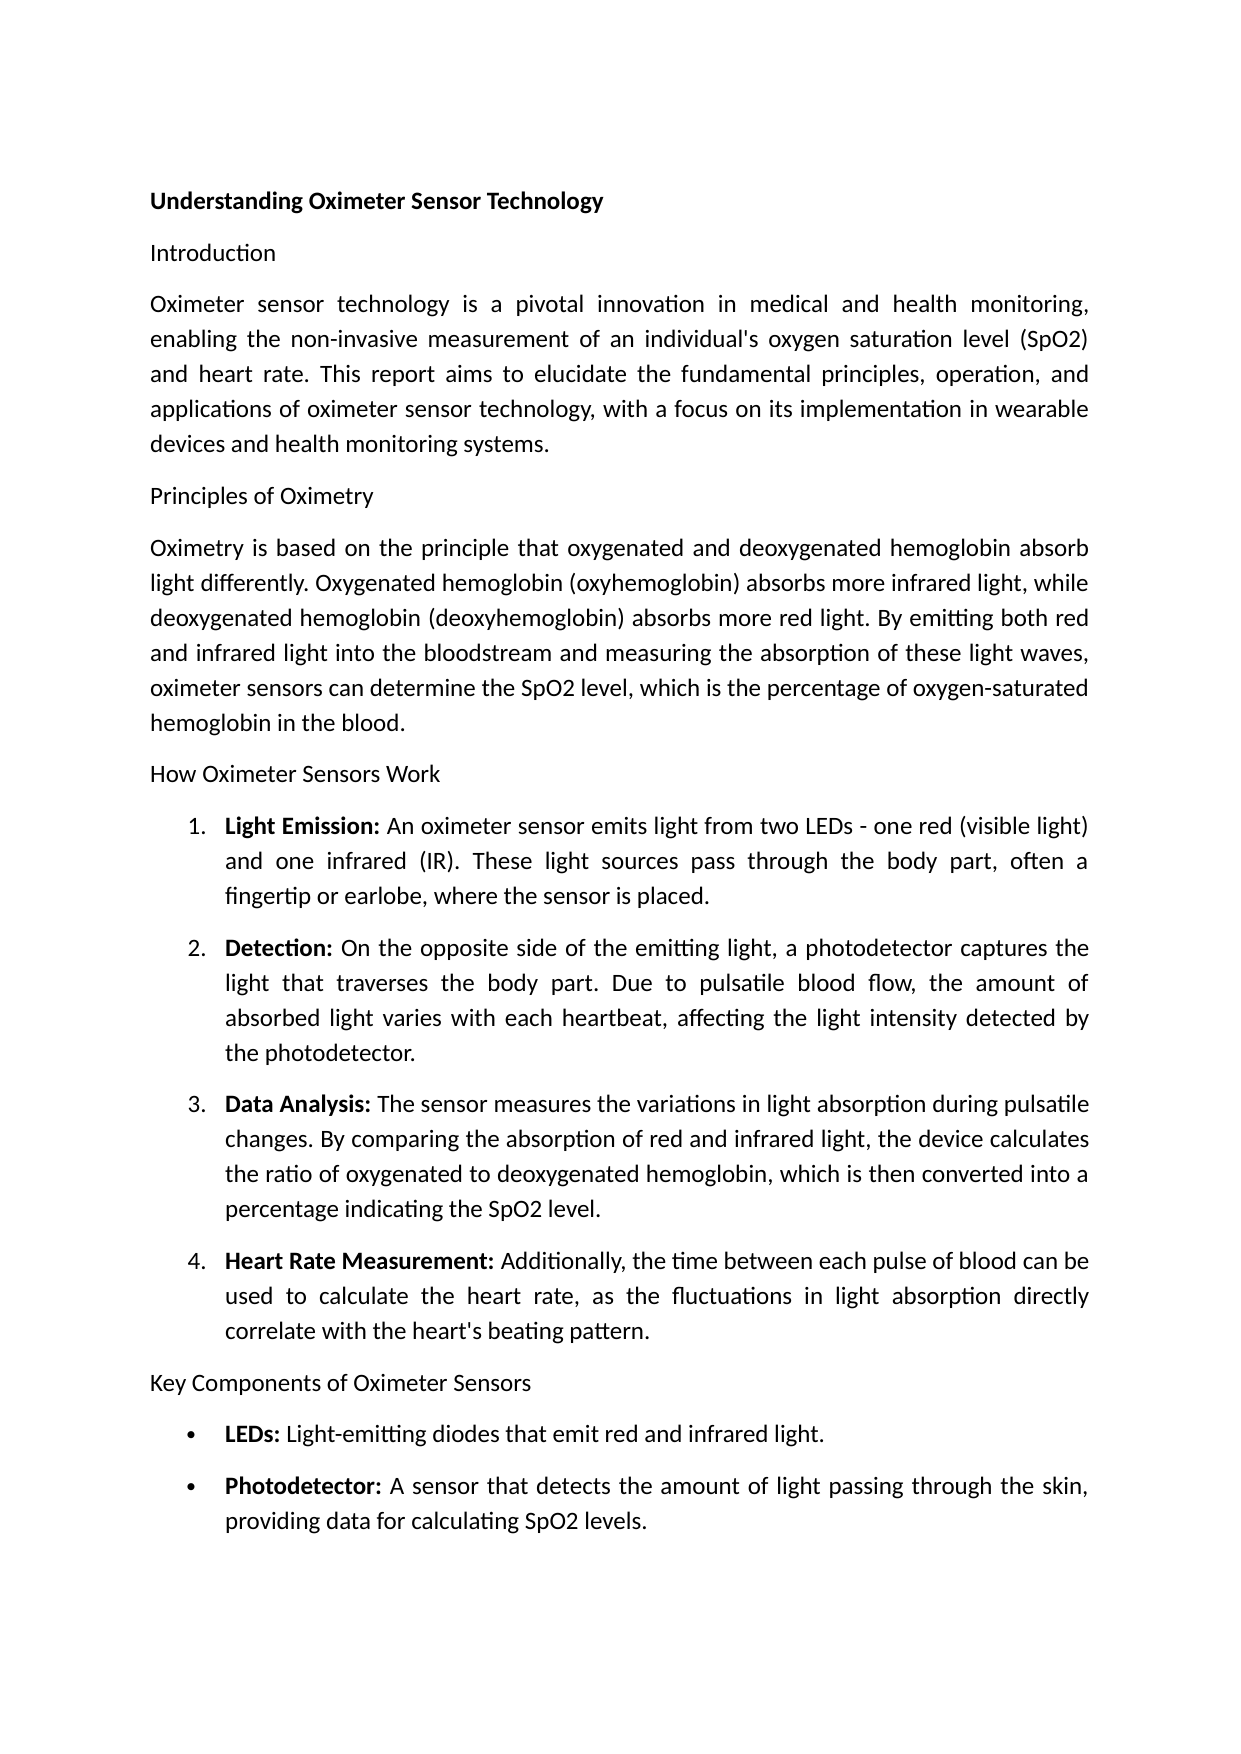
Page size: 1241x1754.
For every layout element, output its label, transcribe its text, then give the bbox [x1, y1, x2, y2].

text Understanding Oximeter Sensor Technology [150, 150, 1090, 216]
text How Oximeter Sensors Work [150, 758, 1090, 789]
list Detection: On the opposite side of the emitting light, a photodetector captures the light that traverses the body part. Due to pulsatile blood flow, the amount of absorbed light varies with each heartbeat, affecting the light intensity detected by the photodetector. [187, 932, 1090, 1067]
list Photodetector: A sensor that detects the amount of light passing through the skin, providing data for calculating SpO2 levels. [187, 1470, 1090, 1536]
text Principles of Oximetry [150, 480, 1090, 511]
text Introduction [150, 237, 1090, 267]
list Light Emission: An oximeter sensor emits light from two LEDs - one red (visible light) and one infrared (IR). These light sources pass through the body part, often a fingertip or earlobe, where the sensor is placed. [187, 810, 1090, 911]
text Oximetry is based on the principle that oxygenated and deoxygenated hemoglobin absorb light differently. Oxygenated hemoglobin (oxyhemoglobin) absorbs more infrared light, while deoxygenated hemoglobin (deoxyhemoglobin) absorbs more red light. By emitting both red and infrared light into the bloodstream and measuring the absorption of these light waves, oximeter sensors can determine the SpO2 level, which is the percentage of oxygen-saturated hemoglobin in the blood. [150, 532, 1090, 737]
text Oximeter sensor technology is a pivotal innovation in medical and health monitoring, enabling the non-invasive measurement of an individual's oxygen saturation level (SpO2) and heart rate. This report aims to elucidate the fundamental principles, operation, and applications of oximeter sensor technology, with a focus on its implementation in wearable devices and health monitoring systems. [150, 288, 1090, 459]
list Data Analysis: The sensor measures the variations in light absorption during pulsatile changes. By comparing the absorption of red and infrared light, the device calculates the ratio of oxygenated to deoxygenated hemoglobin, which is then converted into a percentage indicating the SpO2 level. [187, 1088, 1090, 1224]
list Heart Rate Measurement: Additionally, the time between each pulse of blood can be used to calculate the heart rate, as the fluctuations in light absorption directly correlate with the heart's beating pattern. [187, 1245, 1090, 1346]
text Key Components of Oximeter Sensors [150, 1367, 1090, 1397]
list LEDs: Light-emitting diodes that emit red and infrared light. [187, 1418, 1090, 1449]
